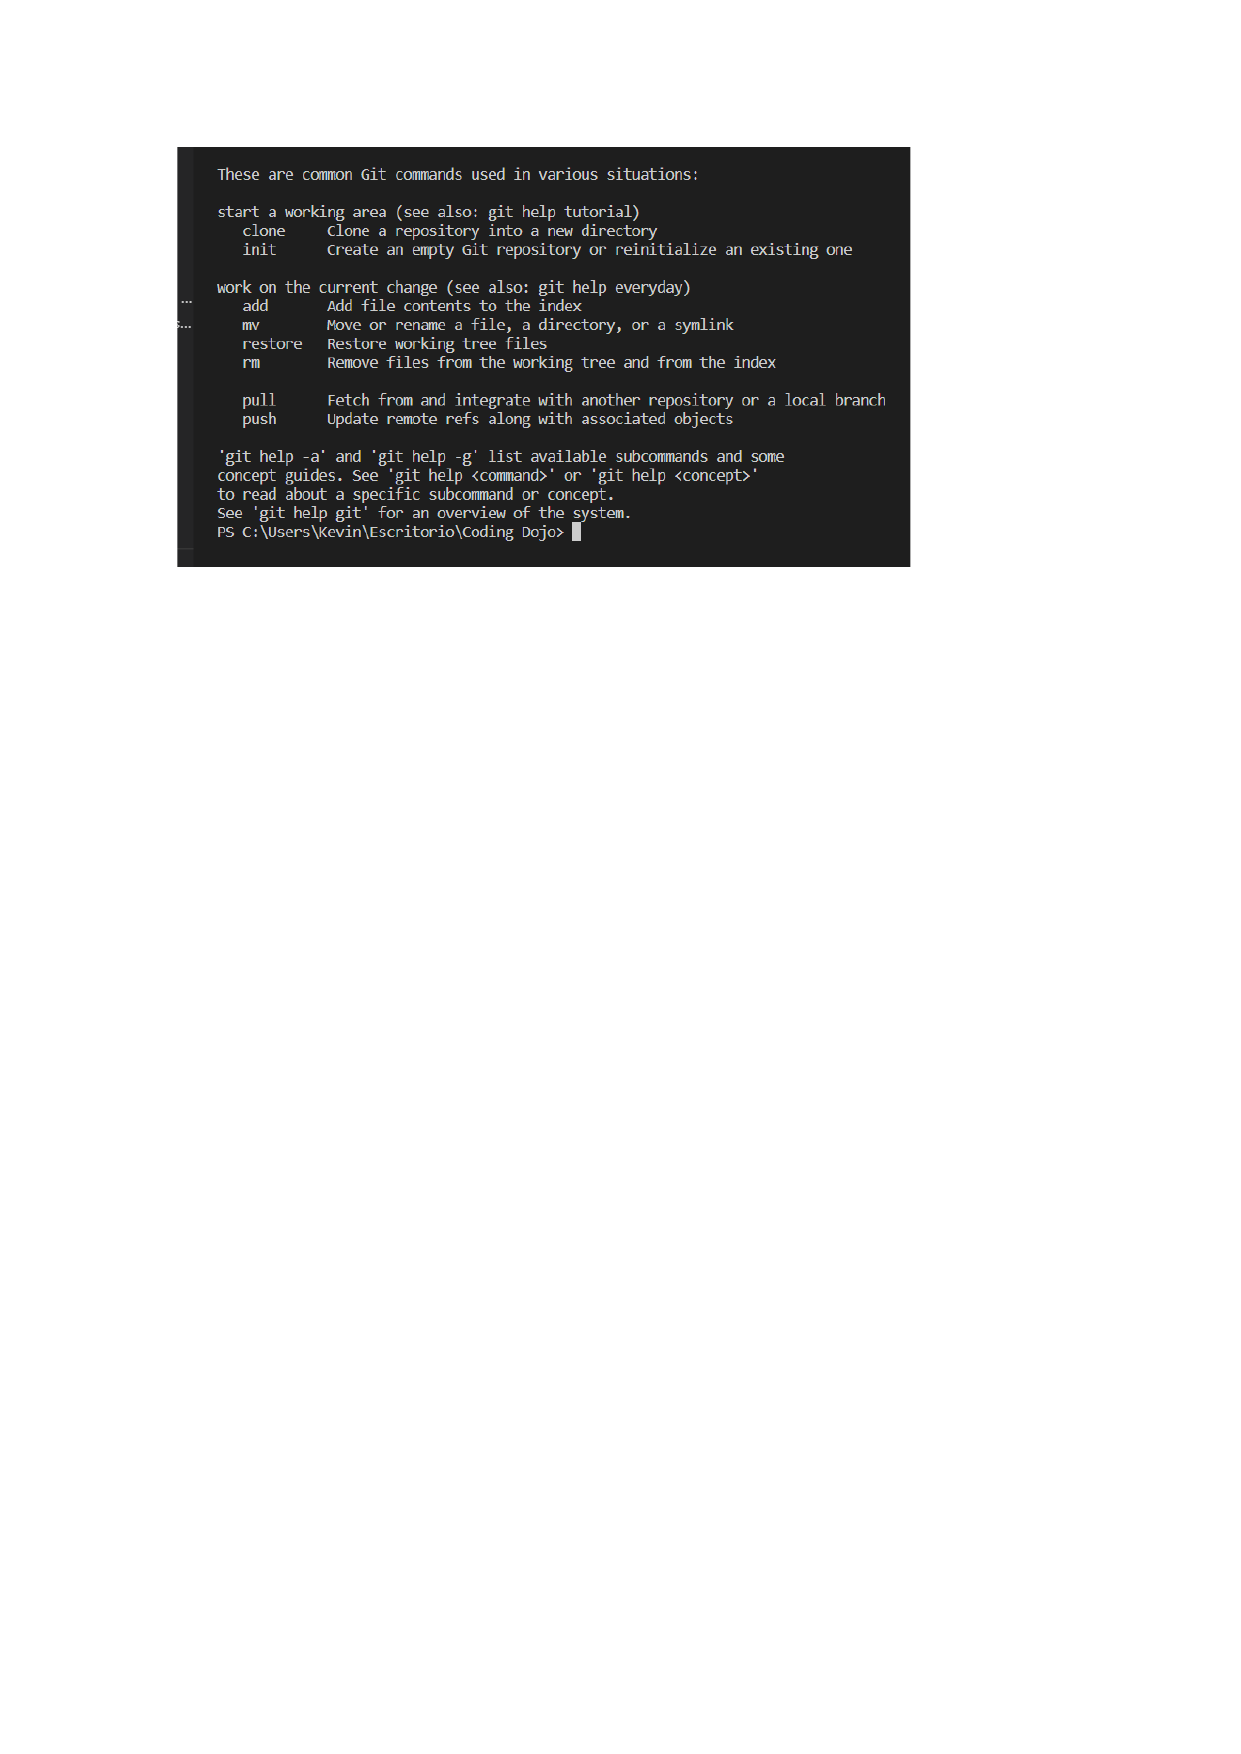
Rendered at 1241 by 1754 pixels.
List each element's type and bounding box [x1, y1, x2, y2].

picture [177, 147, 911, 567]
